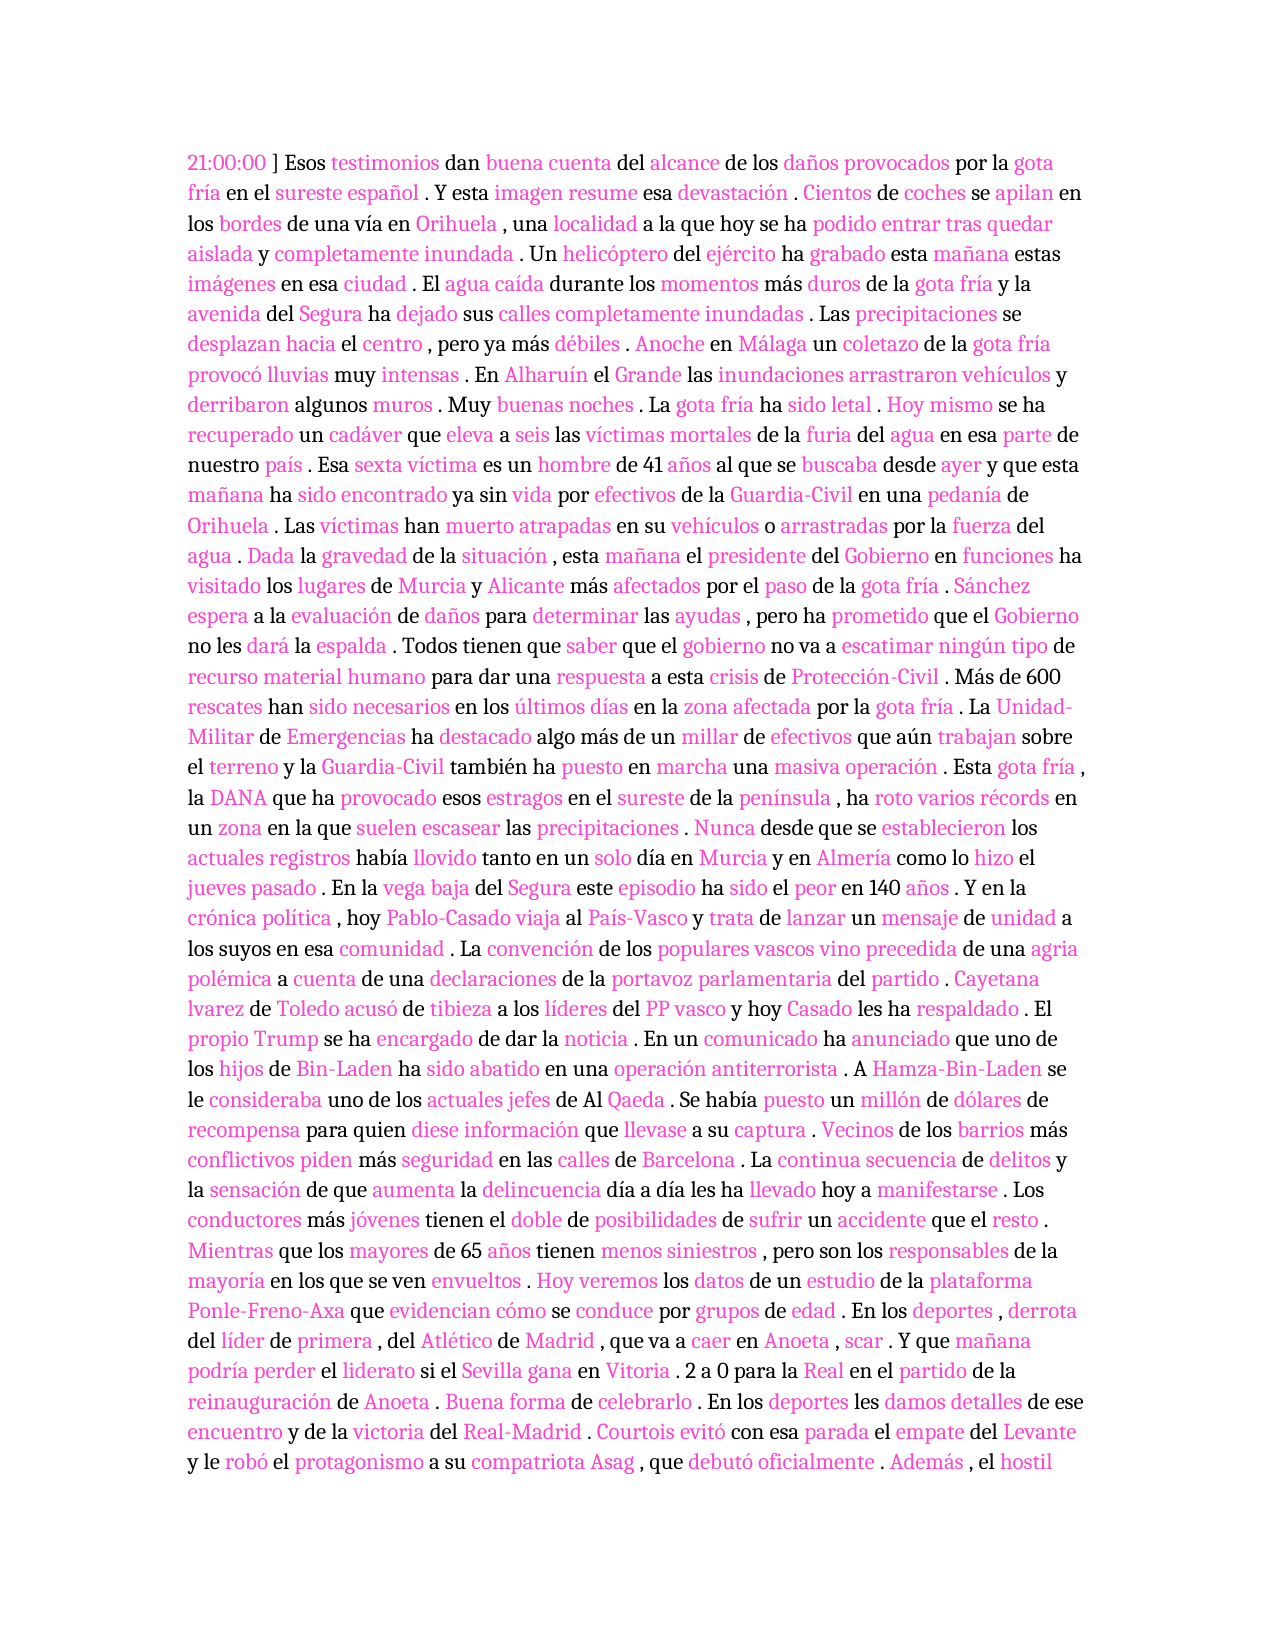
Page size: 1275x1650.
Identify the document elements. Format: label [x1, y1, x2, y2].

text [187, 150, 1087, 1475]
